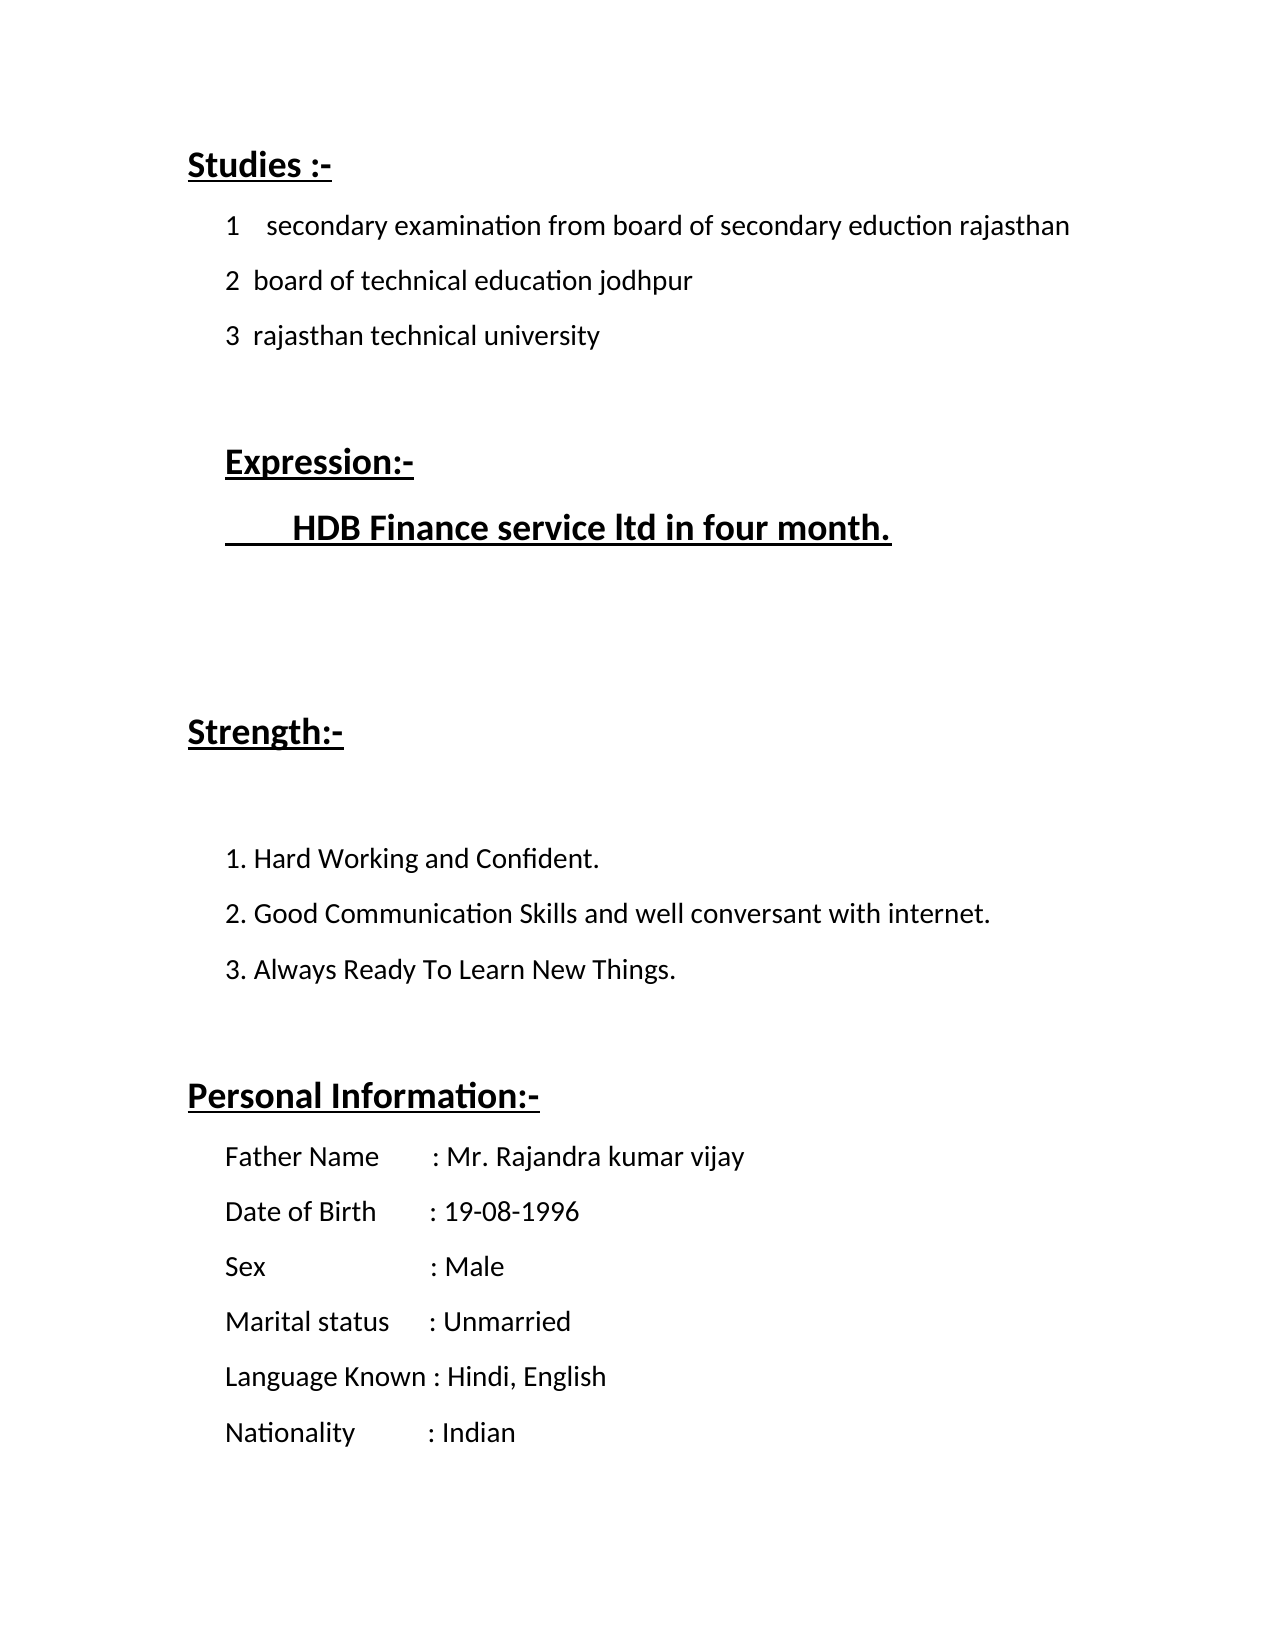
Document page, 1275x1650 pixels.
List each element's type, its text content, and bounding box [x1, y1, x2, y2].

text 2 board of technical education jodhpur [225, 262, 1087, 297]
text 1 secondary examination from board of secondary eduction rajasthan [225, 207, 1087, 242]
text Studies :- [187, 141, 1087, 186]
text Personal Information:- [187, 1072, 1087, 1118]
text Marital status : Unmarried [225, 1303, 1087, 1339]
text HDB Finance service ltd in four month. [225, 504, 1087, 550]
text Language Known : Hindi, English [225, 1358, 1087, 1394]
text Date of Birth : 19-08-1996 [225, 1193, 1087, 1229]
text 3. Always Ready To Learn New Things. [225, 951, 1087, 986]
text Father Name : Mr. Rajandra kumar vijay [225, 1138, 1087, 1174]
text Nationality : Indian [225, 1414, 1087, 1449]
text 1. Hard Working and Confident. [225, 841, 1087, 876]
text 3 rajasthan technical university [225, 317, 1087, 353]
text 2. Good Communication Skills and well conversant with internet. [225, 896, 1087, 931]
text Sex : Male [225, 1248, 1087, 1284]
text Expression:- [225, 438, 1087, 484]
text Strength:- [187, 708, 1087, 754]
